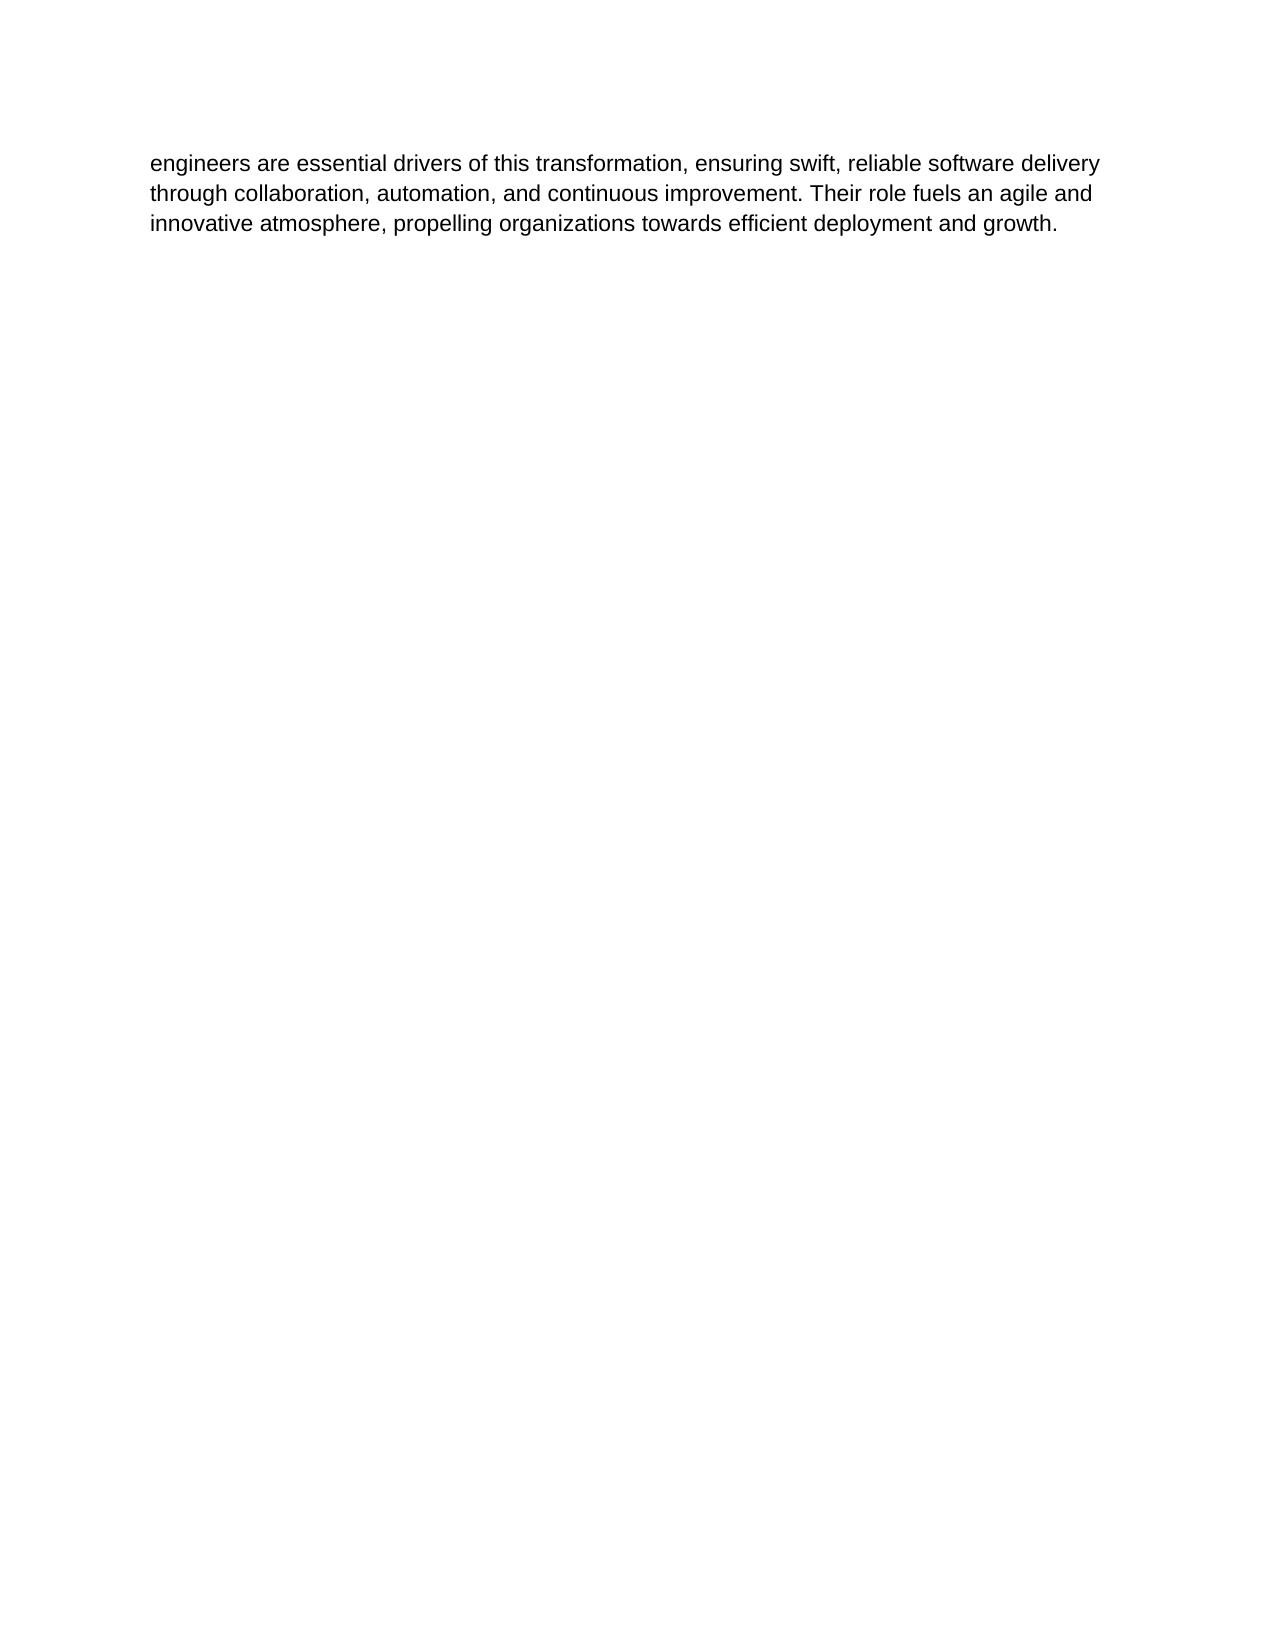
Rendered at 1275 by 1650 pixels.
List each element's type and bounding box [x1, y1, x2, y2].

text [150, 150, 1125, 237]
